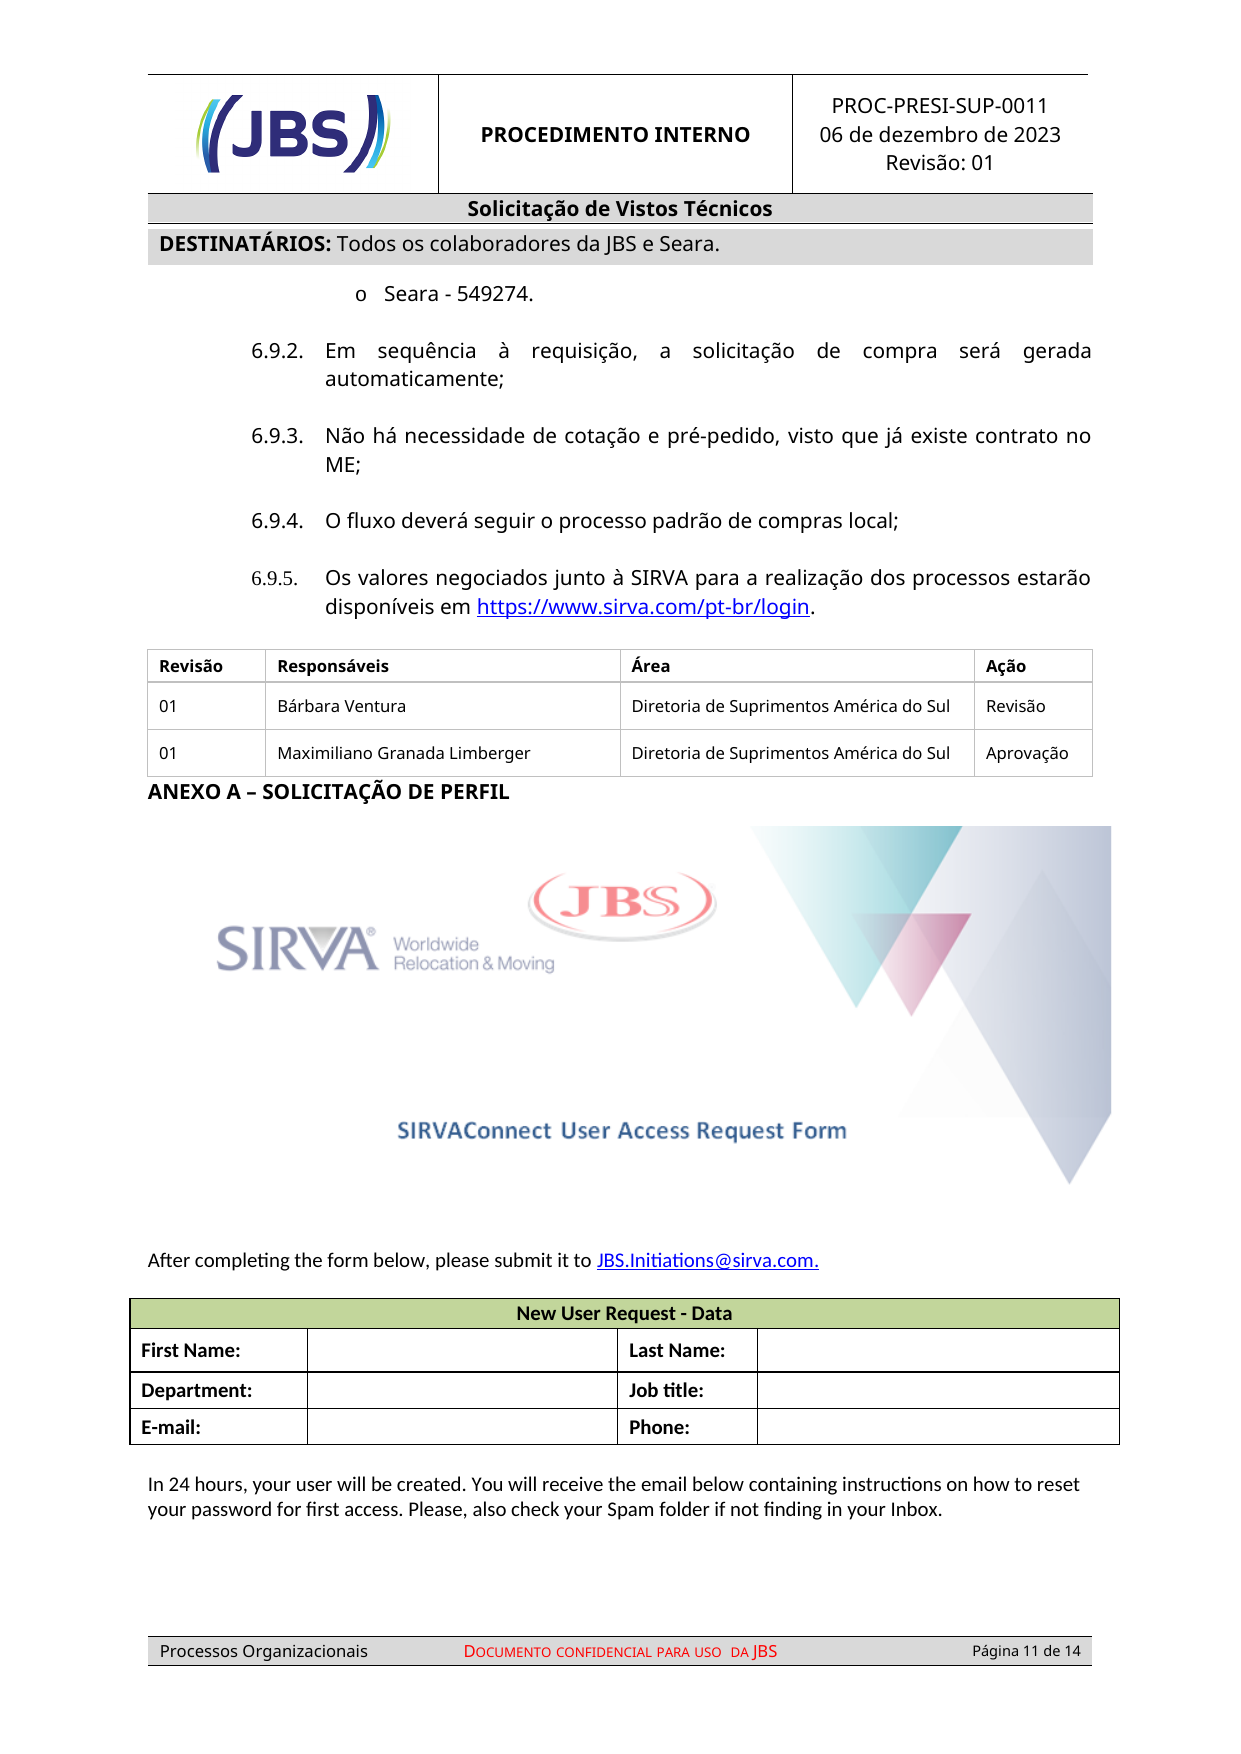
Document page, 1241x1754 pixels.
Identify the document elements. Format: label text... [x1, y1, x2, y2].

table_cell [308, 1329, 617, 1371]
list Seara - 549274. [354, 279, 1092, 307]
list Em sequência à requisição, a solicitação de compra será gerada automaticamente; [251, 336, 1092, 393]
subtitle ANEXO A – SOLICITAÇÃO DE PERFIL [148, 777, 1092, 806]
table_cell Job title: [618, 1373, 757, 1408]
table_cell Aprovação [975, 730, 1092, 776]
text In 24 hours, your user will be created. You will receive the email below containing instructions on how to reset your password for first access. Please, also check your Spam folder if not finding in your Inbox. [148, 1471, 1092, 1522]
table_header Área [621, 650, 974, 681]
table_header Responsáveis [266, 650, 620, 681]
list O fluxo deverá seguir o processo padrão de compras local; [251, 507, 1092, 535]
table_cell Phone: [618, 1409, 757, 1444]
table_cell [308, 1373, 617, 1408]
text After completing the form below, please submit it to JBS.Initiations@sirva.com. [148, 1247, 1092, 1272]
table_cell 01 [148, 730, 265, 776]
list Não há necessidade de cotação e pré-pedido, visto que já existe contrato no ME; [251, 421, 1092, 478]
picture [130, 826, 1115, 1191]
table_cell Diretoria de Suprimentos América do Sul [621, 683, 974, 729]
picture [175, 75, 411, 193]
table_cell [308, 1409, 617, 1444]
table_cell [758, 1373, 1119, 1408]
table_cell [758, 1329, 1119, 1371]
table_header New User Request - Data [131, 1299, 1119, 1328]
table_cell Last Name: [618, 1329, 757, 1371]
table_cell 01 [148, 683, 265, 729]
table_cell Diretoria de Suprimentos América do Sul [621, 730, 974, 776]
table_cell Maximiliano Granada Limberger [266, 730, 620, 776]
table_header Ação [975, 650, 1092, 681]
table_cell Bárbara Ventura [266, 683, 620, 729]
table_header Revisão [148, 650, 265, 681]
table_cell [758, 1409, 1119, 1444]
table_cell E-mail: [131, 1409, 307, 1444]
table_cell First Name: [131, 1329, 307, 1371]
table_cell Revisão [975, 683, 1092, 729]
table_cell Department: [131, 1373, 307, 1408]
list Os valores negociados junto à SIRVA para a realização dos processos estarão disponíveis em https://www.sirva.com/pt-br/login. [251, 563, 1092, 620]
